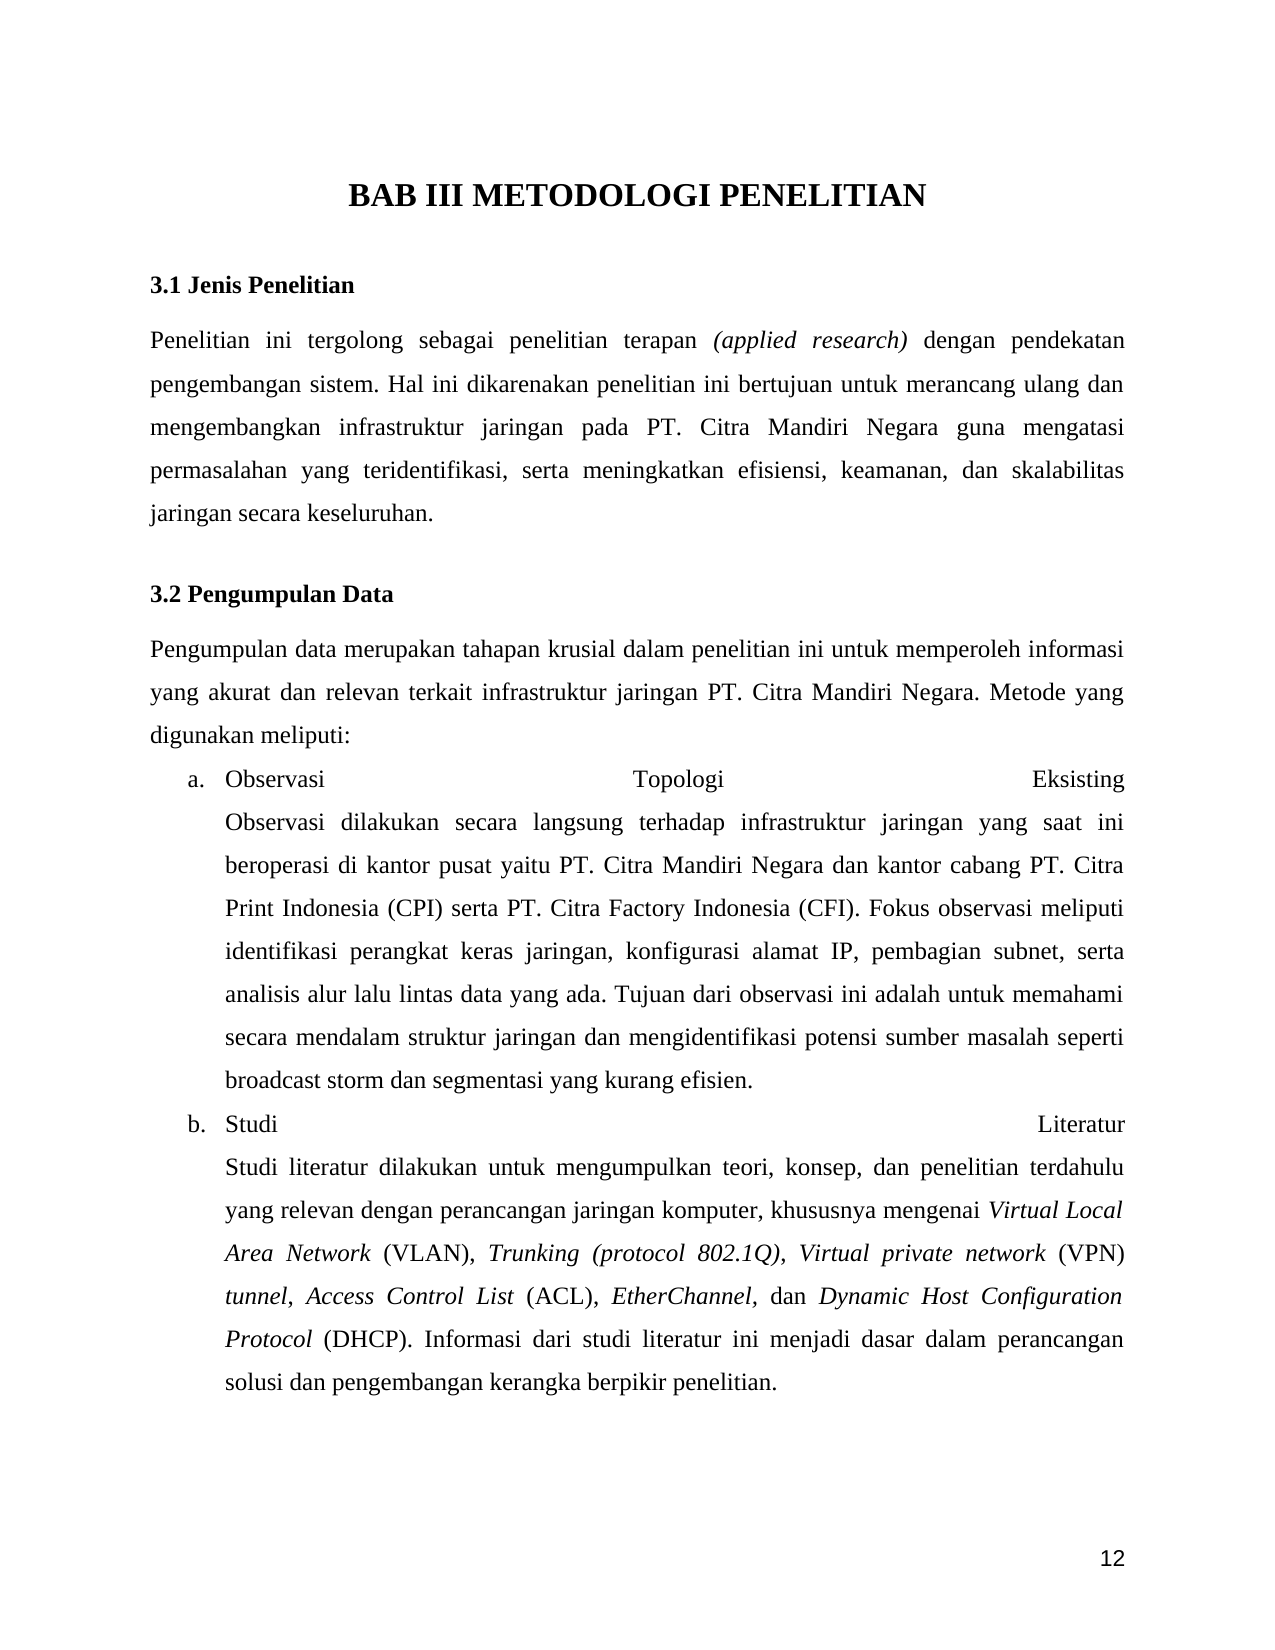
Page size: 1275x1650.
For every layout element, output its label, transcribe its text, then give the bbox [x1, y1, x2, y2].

subtitle BAB III METODOLOGI PENELITIAN [150, 175, 1125, 213]
subtitle 3.2 Pengumpulan Data [150, 579, 1125, 607]
list Observasi Topologi Eksisting Observasi dilakukan secara langsung terhadap infrastruktur jaringan yang saat ini beroperasi di kantor pusat yaitu PT. Citra Mandiri Negara dan kantor cabang PT. Citra Print Indonesia (CPI) serta PT. Citra Factory Indonesia (CFI). Fokus observasi meliputi identifikasi perangkat keras jaringan, konfigurasi alamat IP, pembagian subnet, serta analisis alur lalu lintas data yang ada. Tujuan dari observasi ini adalah untuk memahami secara mendalam struktur jaringan dan mengidentifikasi potensi sumber masalah seperti broadcast storm dan segmentasi yang kurang efisien. [187, 764, 1125, 1094]
subtitle 3.1 Jenis Penelitian [150, 270, 1125, 299]
text Penelitian ini tergolong sebagai penelitian terapan (applied research) dengan pendekatan pengembangan sistem. Hal ini dikarenakan penelitian ini bertujuan untuk merancang ulang dan mengembangkan infrastruktur jaringan pada PT. Citra Mandiri Negara guna mengatasi permasalahan yang teridentifikasi, serta meningkatkan efisiensi, keamanan, dan skalabilitas jaringan secara keseluruhan. [150, 326, 1125, 527]
text Pengumpulan data merupakan tahapan krusial dalam penelitian ini untuk memperoleh informasi yang akurat dan relevan terkait infrastruktur jaringan PT. Citra Mandiri Negara. Metode yang digunakan meliputi: [150, 634, 1125, 749]
list Studi Literatur Studi literatur dilakukan untuk mengumpulkan teori, konsep, dan penelitian terdahulu yang relevan dengan perancangan jaringan komputer, khususnya mengenai Virtual Local Area Network (VLAN), Trunking (protocol 802.1Q), Virtual private network (VPN) tunnel, Access Control List (ACL), EtherChannel, dan Dynamic Host Configuration Protocol (DHCP). Informasi dari studi literatur ini menjadi dasar dalam perancangan solusi dan pengembangan kerangka berpikir penelitian. [187, 1109, 1125, 1396]
